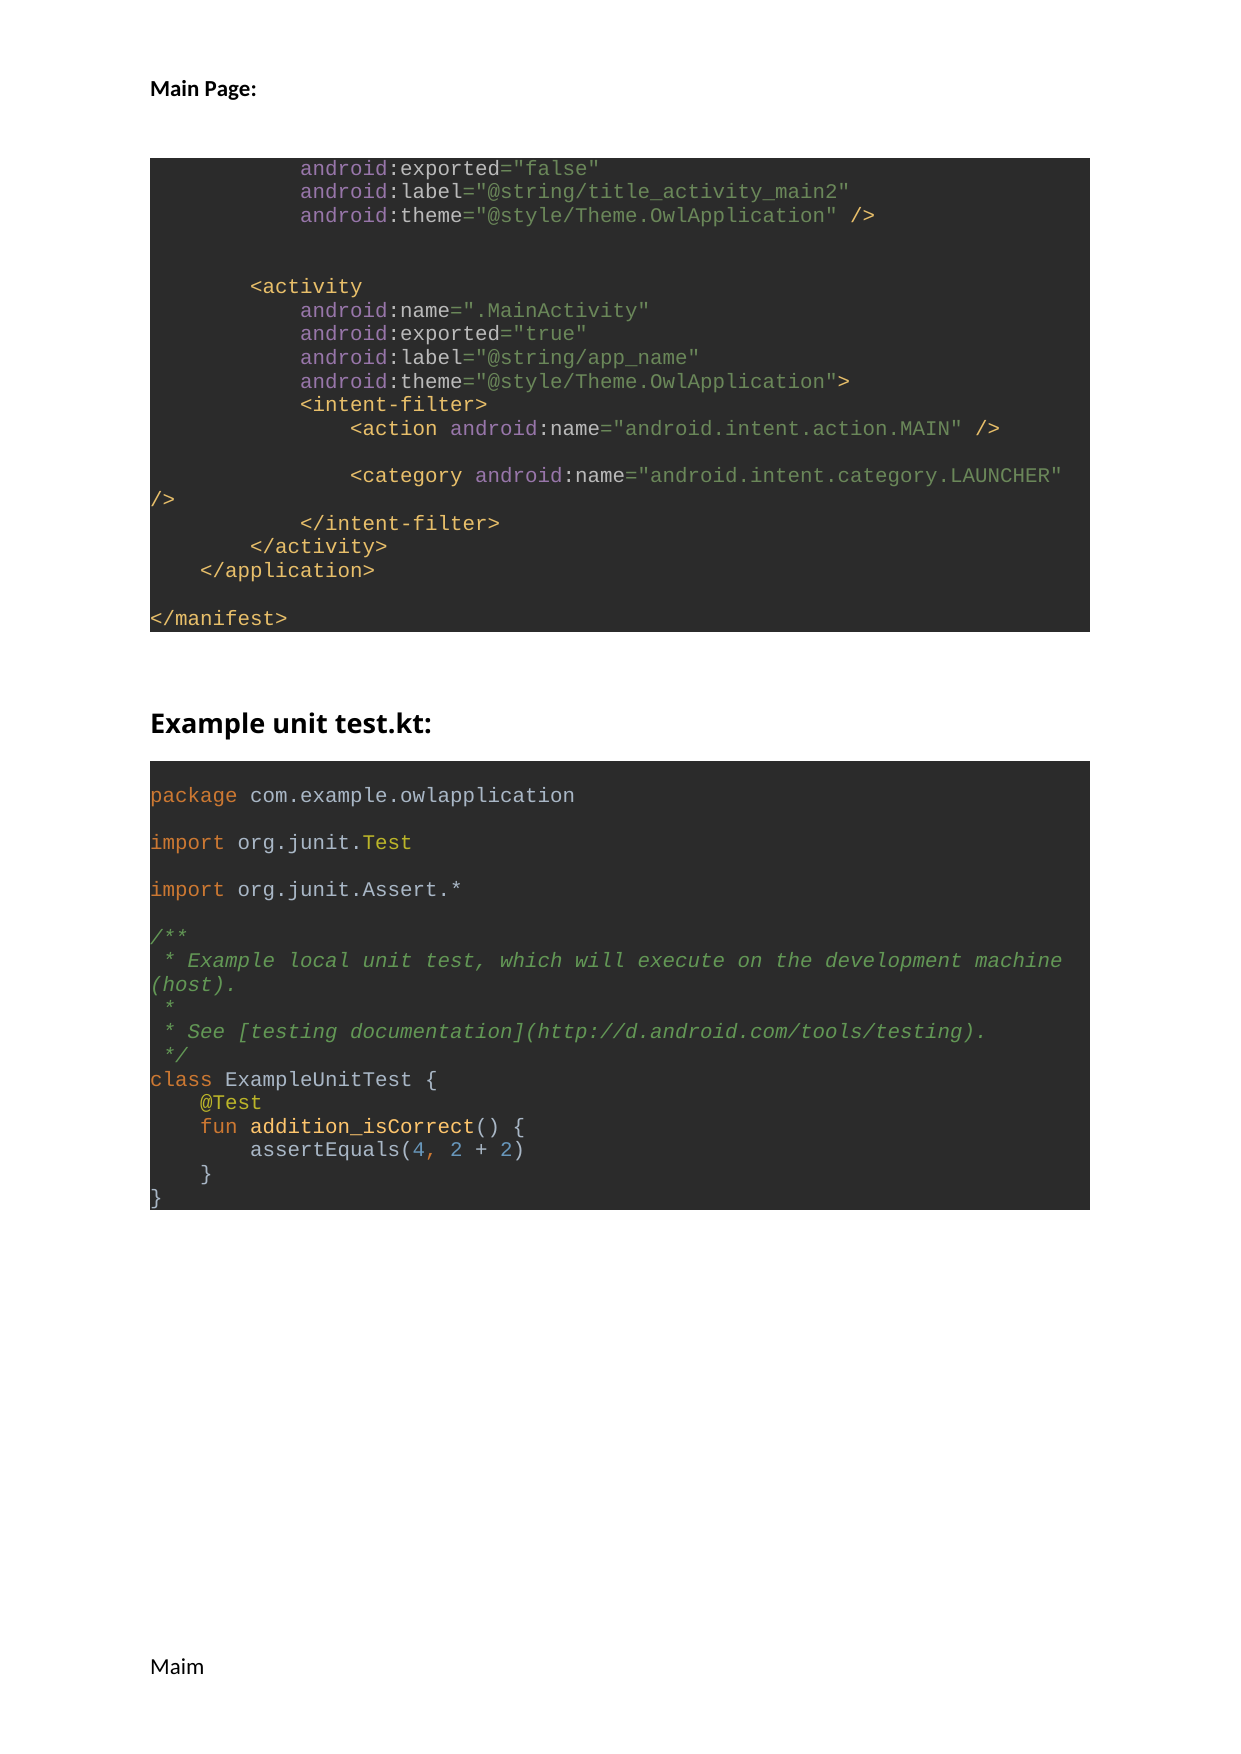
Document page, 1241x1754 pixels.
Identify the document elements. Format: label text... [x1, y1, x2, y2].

text </manifest> [150, 608, 1090, 632]
text package com.example.owlapplication import org.junit.Test import org.junit.Assert.* /** * Example local unit test, which will execute on the development machine (host). * * See [testing documentation](http://d.android.com/tools/testing). */ class ExampleUnitTest { @Test fun addition_isCorrect() { assertEquals(4, 2 + 2) } } [150, 785, 1090, 1210]
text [150, 158, 1090, 583]
text Example unit test.kt: [150, 705, 1090, 742]
